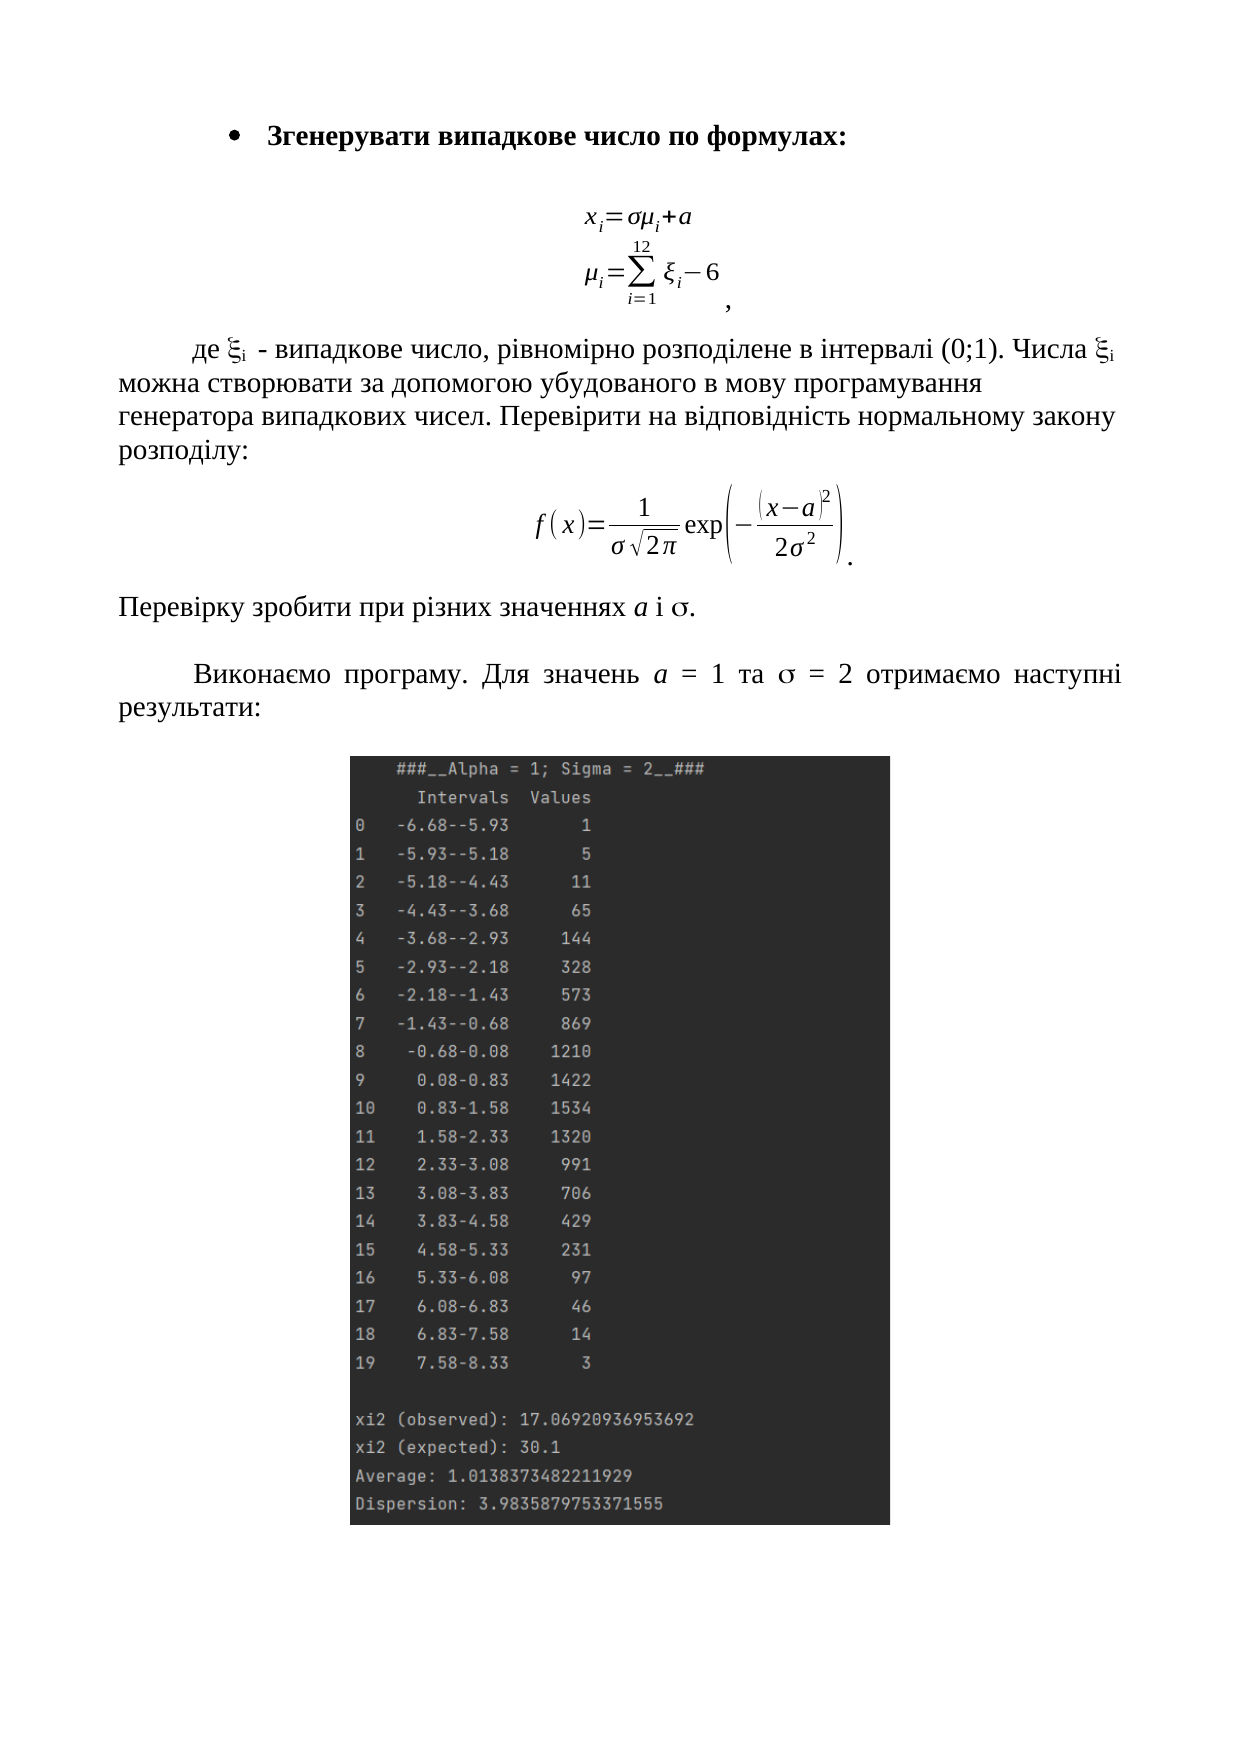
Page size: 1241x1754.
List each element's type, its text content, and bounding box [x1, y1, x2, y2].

text Виконаємо програму. Для значень а = 1 та = 2 отримаємо наступні результати: [118, 656, 1122, 723]
text , [118, 202, 1122, 314]
picture [350, 756, 891, 1525]
list Згенерувати випадкове число по формулах: [229, 118, 1122, 152]
text де i - випадкове число, рівномірно розподілене в інтервалі (0;1). Числа i можна створювати за допомогою убудованого в мову програмування генератора випадкових чисел. Перевірити на відповідність нормальному закону розподілу: [118, 331, 1122, 465]
text . [266, 482, 1122, 572]
text Перевірку зробити при різних значеннях а і . [118, 589, 1122, 622]
